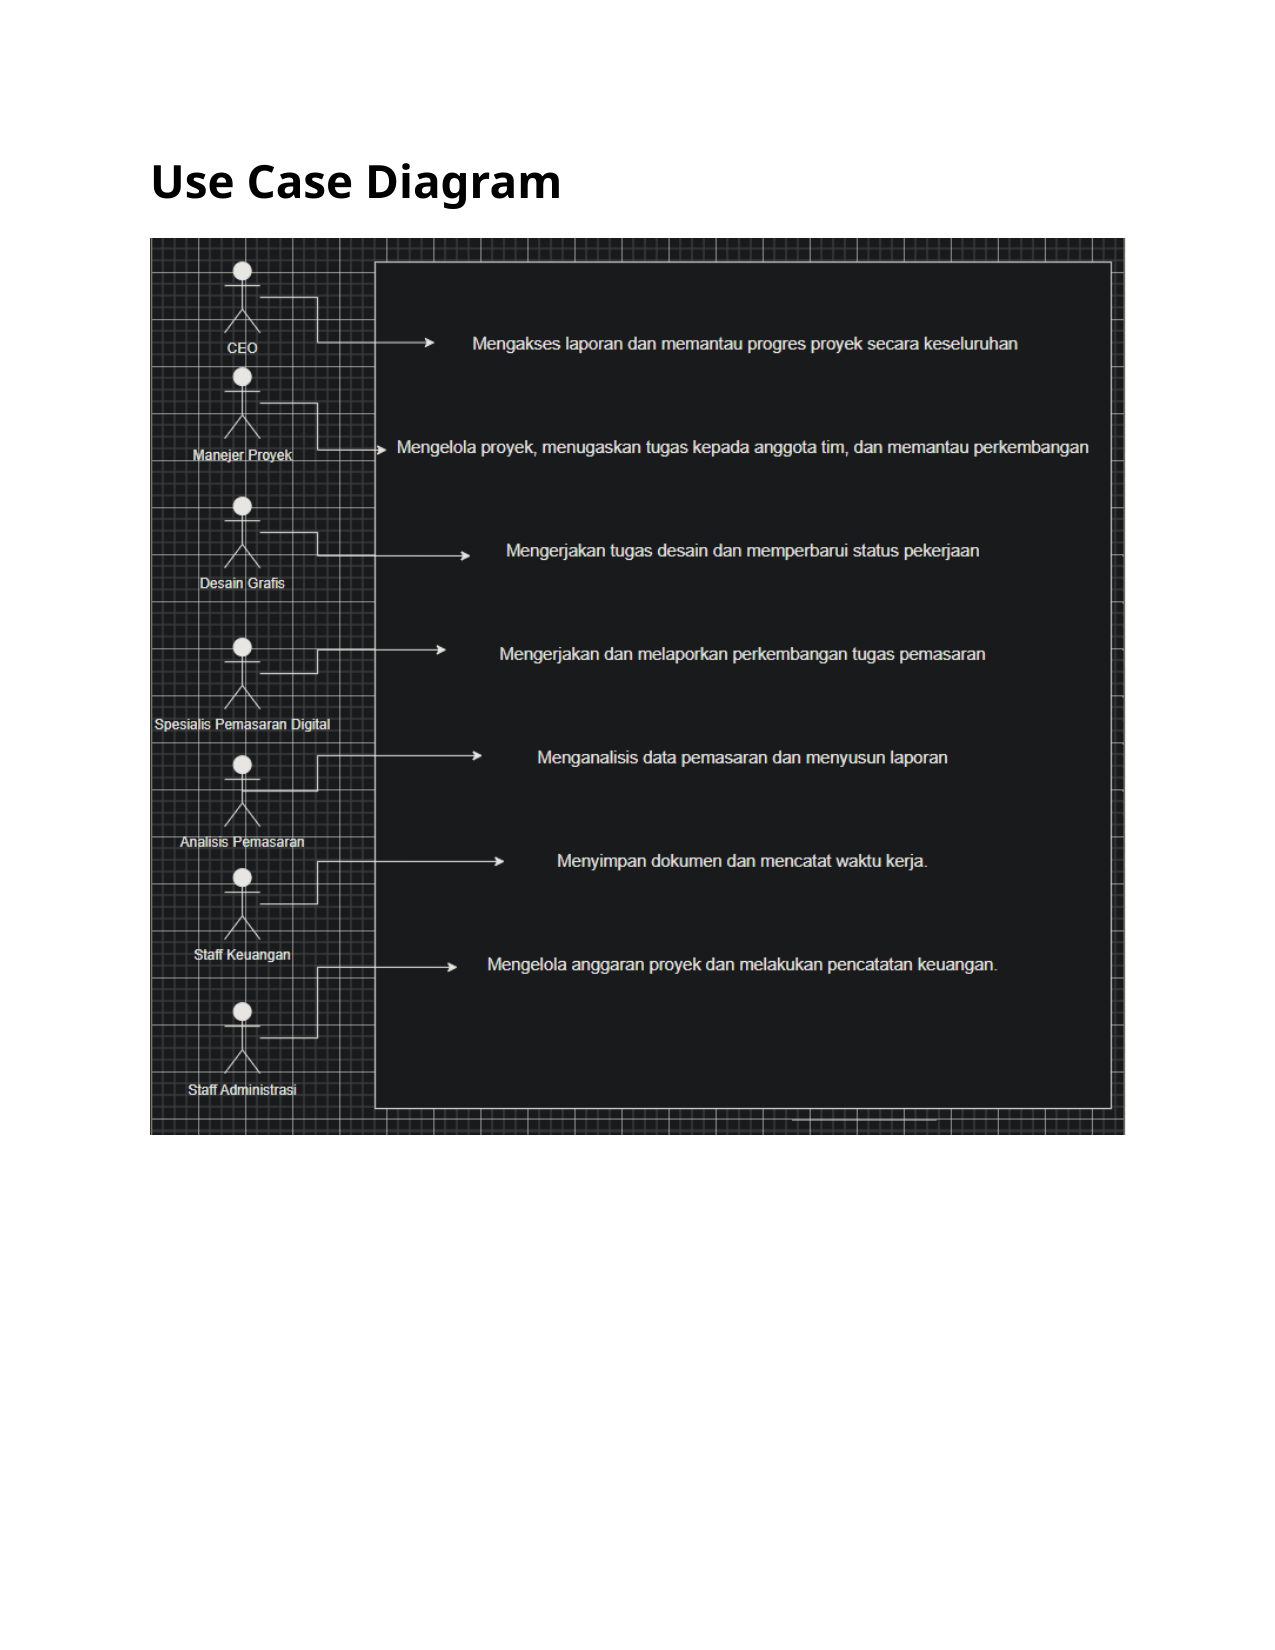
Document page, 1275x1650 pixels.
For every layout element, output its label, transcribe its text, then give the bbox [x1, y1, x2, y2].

picture [150, 238, 1125, 1135]
text Use Case Diagram [150, 150, 1125, 212]
